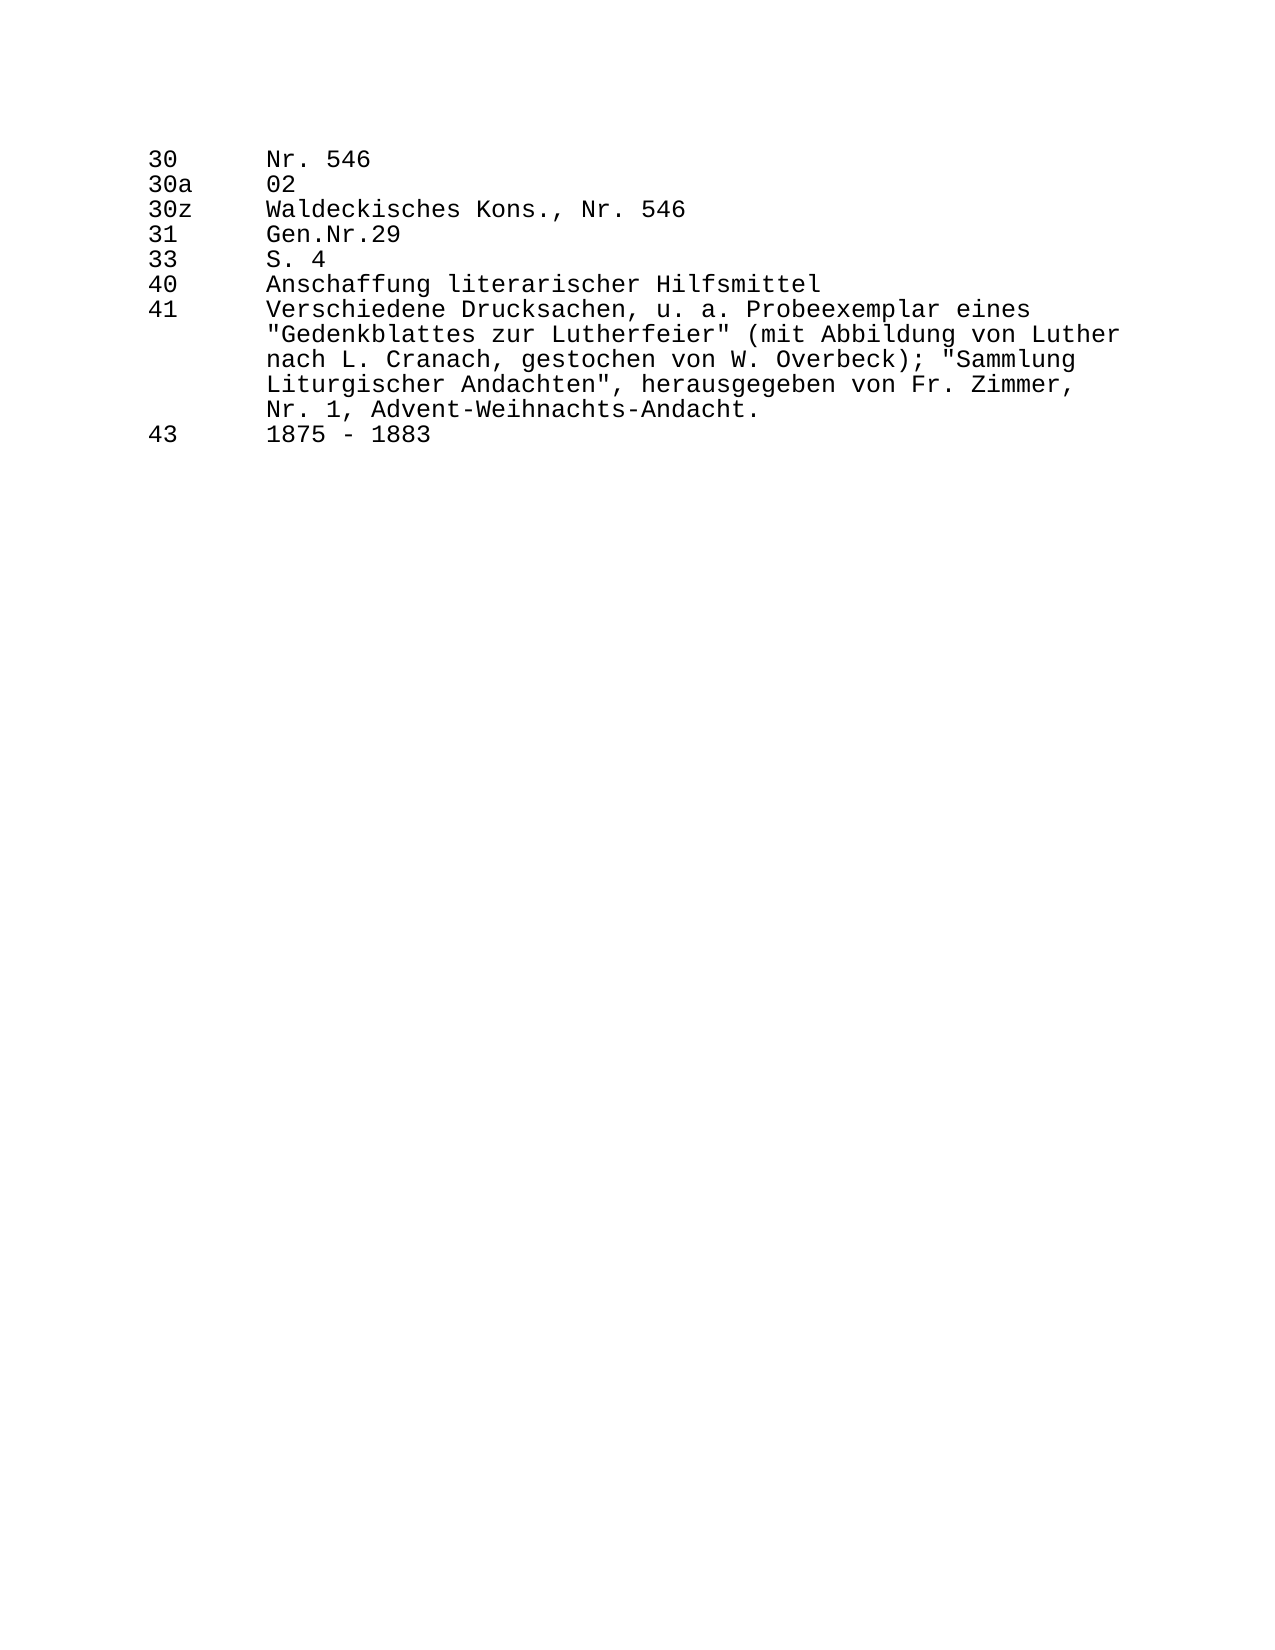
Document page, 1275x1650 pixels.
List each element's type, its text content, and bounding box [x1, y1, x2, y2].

text 30 Nr. 546 [148, 148, 1127, 173]
text 31 Gen.Nr.29 [148, 223, 1127, 248]
text 33 S. 4 [148, 248, 1127, 273]
text 30z Waldeckisches Kons., Nr. 546 [148, 198, 1127, 223]
text 41 Verschiedene s[Drucksachen]s, u. a. Probeexemplar eines "Gedenkblattes zur Lutherfeier" (mit Abbildung von Luther nach L. Cranach, gestochen von W. Overbeck); t["Sammlung Liturgischer Andachten"]t, herausgegeben von p[2{Fr.} 1{Zimmer}]p, Nr. 1, Advent-Weihnachts-Andacht. [148, 298, 1127, 423]
text 43 1875 - 1883 [148, 423, 1127, 448]
text 40 s[Anschaffung literarischer Hilfsmittel]s [148, 273, 1127, 298]
text 30a 02 [148, 173, 1127, 198]
